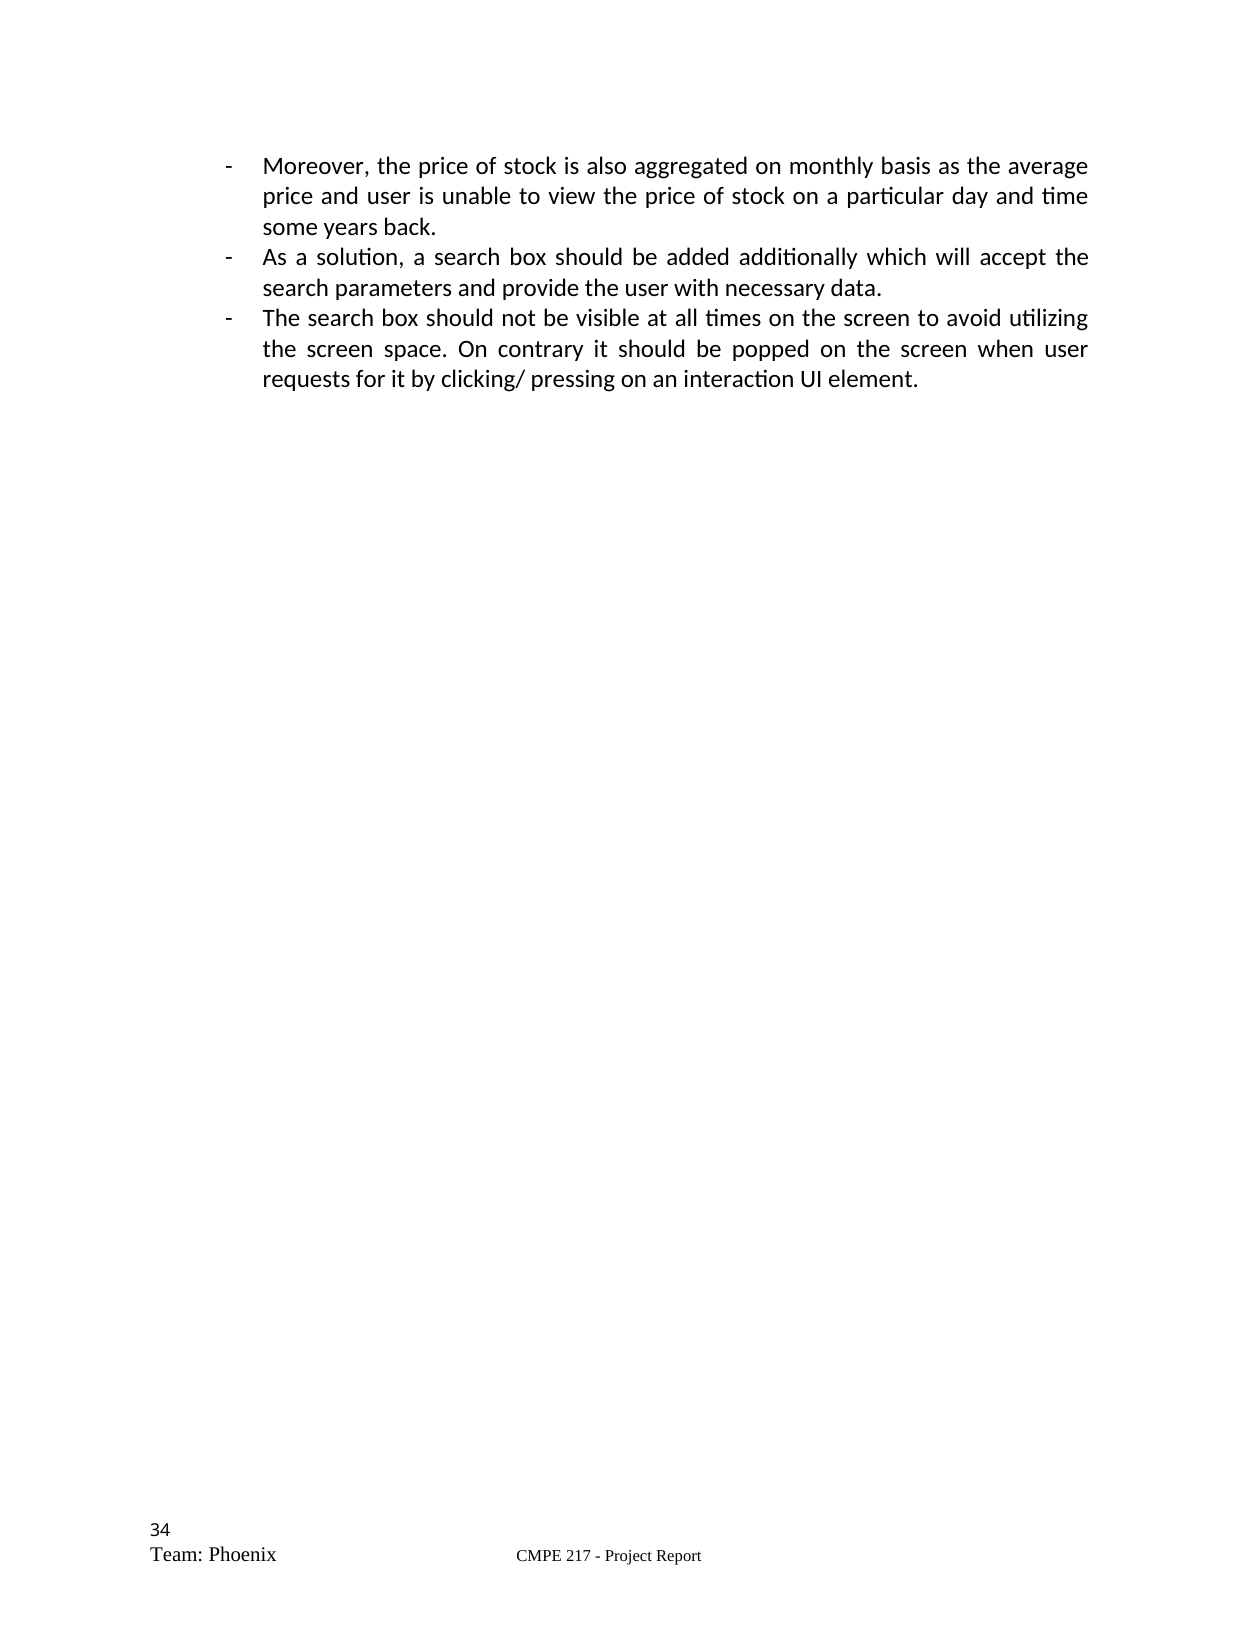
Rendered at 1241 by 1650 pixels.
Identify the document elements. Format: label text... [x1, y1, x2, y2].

list Moreover, the price of stock is also aggregated on monthly basis as the average price and user is unable to view the price of stock on a particular day and time some years back. [225, 150, 1090, 242]
list The search box should not be visible at all times on the screen to avoid utilizing the screen space. On contrary it should be popped on the screen when user requests for it by clicking/ pressing on an interaction UI element. [225, 303, 1090, 394]
list As a solution, a search box should be added additionally which will accept the search parameters and provide the user with necessary data. [225, 242, 1090, 303]
